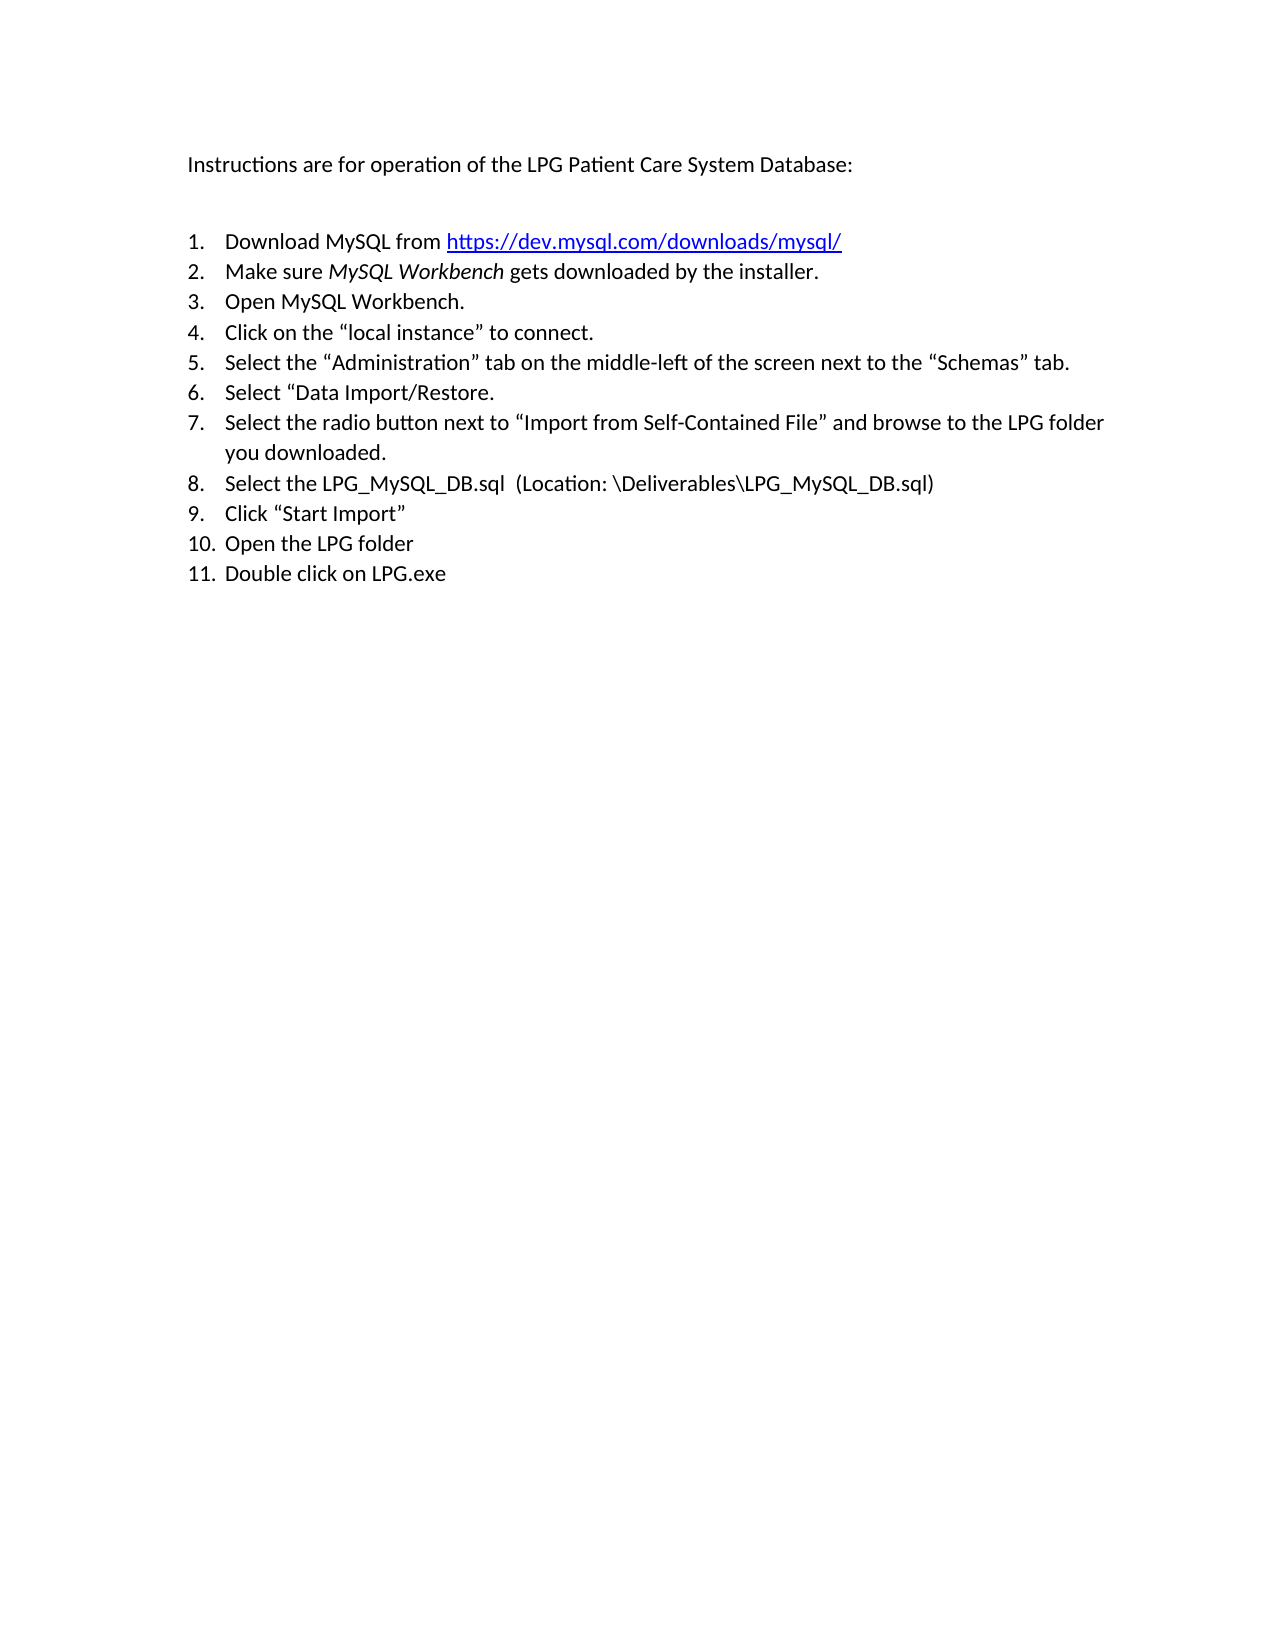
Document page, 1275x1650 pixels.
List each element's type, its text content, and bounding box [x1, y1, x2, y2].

list Download MySQL from https://dev.mysql.com/downloads/mysql/ [187, 227, 1125, 255]
list Select “Data Import/Restore. [187, 378, 1125, 406]
list Click on the “local instance” to connect. [187, 318, 1125, 346]
list Select the “Administration” tab on the middle-left of the screen next to the “Schemas” tab. [187, 348, 1125, 376]
list Double click on LPG.exe [187, 559, 1125, 587]
list Click “Start Import” [187, 499, 1125, 527]
list Open the LPG folder [187, 529, 1125, 557]
text Instructions are for operation of the LPG Patient Care System Database: [187, 150, 1125, 178]
list Select the LPG_MySQL_DB.sql (Location: \Deliverables\LPG_MySQL_DB.sql) [187, 469, 1125, 497]
list Select the radio button next to “Import from Self-Contained File” and browse to the LPG folder you downloaded. [187, 408, 1125, 467]
list Open MySQL Workbench. [187, 287, 1125, 316]
list Make sure MySQL Workbench gets downloaded by the installer. [187, 257, 1125, 285]
